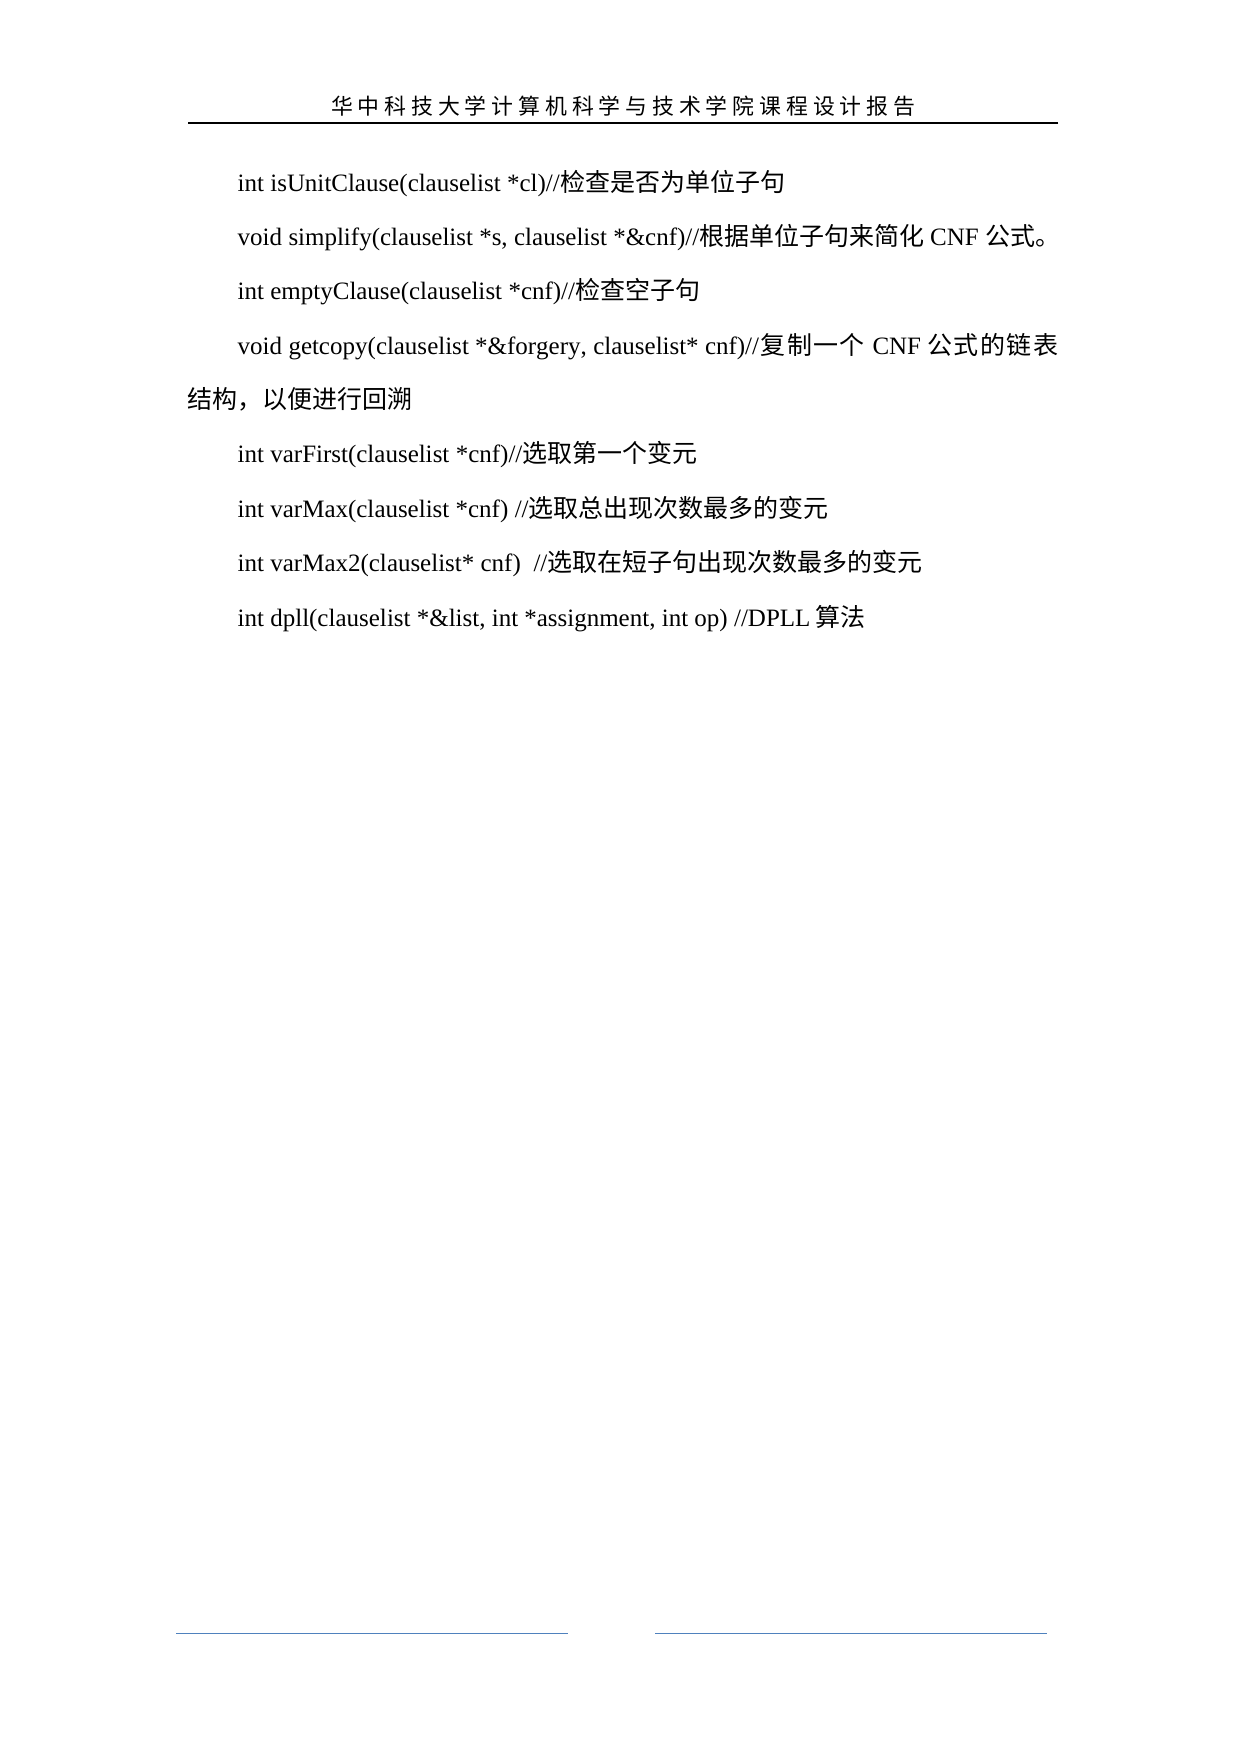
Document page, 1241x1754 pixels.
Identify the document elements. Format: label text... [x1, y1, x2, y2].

text int dpll(clauselist *&list, int *assignment, int op) //DPLL算法 [187, 597, 1058, 633]
text int varFirst(clauselist *cnf)//选取第一个变元 [187, 434, 1058, 470]
text int varMax2(clauselist* cnf) //选取在短子句出现次数最多的变元 [187, 543, 1058, 579]
text void simplify(clauselist *s, clauselist *&cnf)//根据单位子句来简化 CNF 公式。 [187, 216, 1058, 253]
text int emptyClause(clauselist *cnf)//检查空子句 [187, 271, 1058, 307]
text int isUnitClause(clauselist *cl)//检查是否为单位子句 [187, 162, 1058, 198]
text int varMax(clauselist *cnf) //选取总出现次数最多的变元 [187, 488, 1058, 524]
text void getcopy(clauselist *&forgery, clauselist* cnf)//复制一个 CNF 公式的链表结构，以便进行回溯 [187, 325, 1058, 416]
